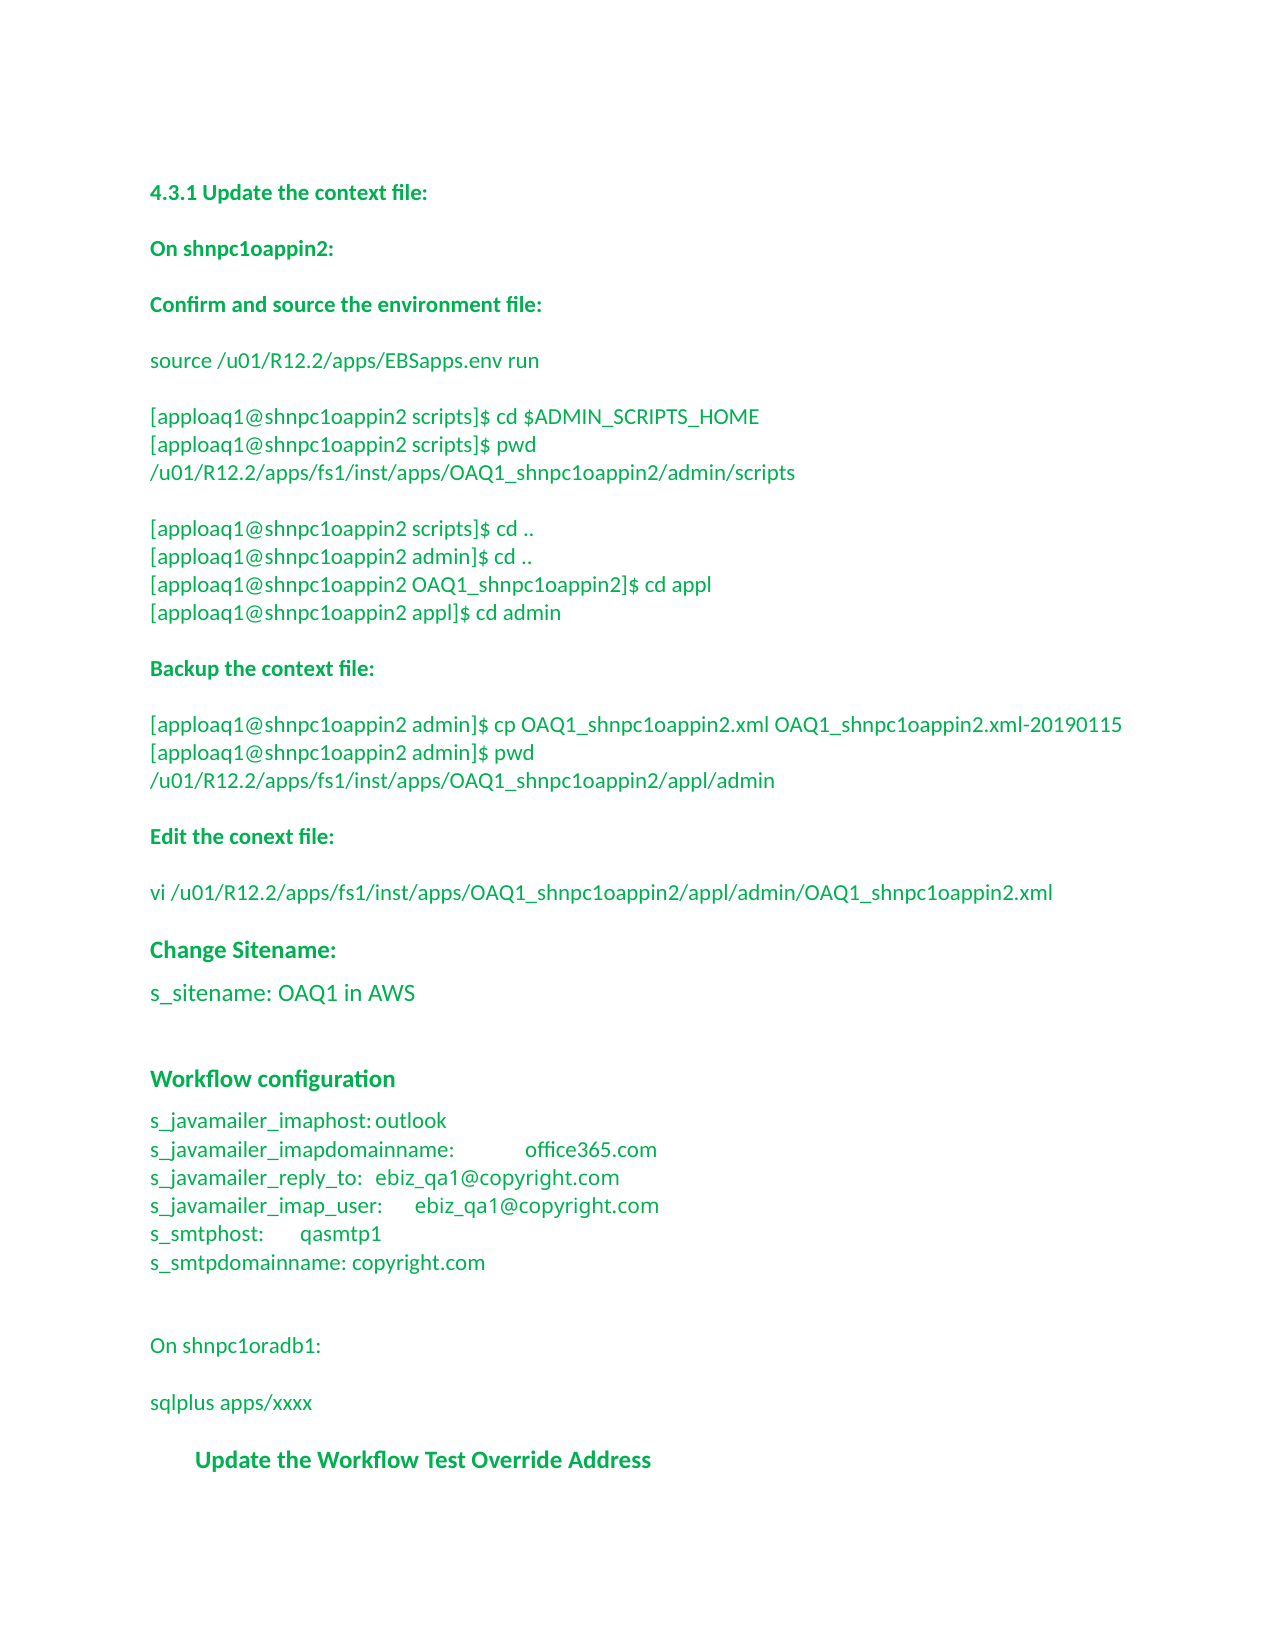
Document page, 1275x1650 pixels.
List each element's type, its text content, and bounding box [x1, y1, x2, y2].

text vi /u01/R12.2/apps/fs1/inst/apps/OAQ1_shnpc1oappin2/appl/admin/OAQ1_shnpc1oappin2.xml [150, 878, 1125, 907]
text s_javamailer_imaphost: outlook [150, 1107, 1125, 1135]
text s_sitename: OAQ1 in AWS [150, 978, 1125, 1008]
text s_javamailer_imap_user: ebiz_qa1@copyright.com [150, 1191, 1125, 1219]
text Update the Workflow Test Override Address [150, 1444, 1125, 1474]
text Backup the context file: [150, 654, 1125, 682]
text Edit the conext file: [150, 822, 1125, 851]
text [apploaq1@shnpc1oappin2 appl]$ cd admin [150, 598, 1125, 626]
text s_javamailer_reply_to: ebiz_qa1@copyright.com [150, 1163, 1125, 1191]
text /u01/R12.2/apps/fs1/inst/apps/OAQ1_shnpc1oappin2/admin/scripts [150, 458, 1125, 486]
text Workflow configuration [150, 1064, 1125, 1094]
text Change Sitename: [150, 934, 1125, 965]
text sqlplus apps/xxxx [150, 1388, 1125, 1416]
text Confirm and source the environment file: [150, 290, 1125, 318]
text 4.3.1 Update the context file: [150, 178, 1125, 206]
text [apploaq1@shnpc1oappin2 admin]$ cp OAQ1_shnpc1oappin2.xml OAQ1_shnpc1oappin2.xml-20190115 [150, 710, 1125, 738]
text [apploaq1@shnpc1oappin2 admin]$ cd .. [150, 542, 1125, 570]
text On shnpc1oradb1: [150, 1332, 1125, 1360]
text [apploaq1@shnpc1oappin2 admin]$ pwd [150, 738, 1125, 766]
text s_smtpdomainname: copyright.com [150, 1248, 1125, 1276]
text [apploaq1@shnpc1oappin2 scripts]$ cd .. [150, 514, 1125, 542]
text /u01/R12.2/apps/fs1/inst/apps/OAQ1_shnpc1oappin2/appl/admin [150, 766, 1125, 794]
text [apploaq1@shnpc1oappin2 OAQ1_shnpc1oappin2]$ cd appl [150, 570, 1125, 598]
text s_smtphost: qasmtp1 [150, 1219, 1125, 1248]
text [apploaq1@shnpc1oappin2 scripts]$ cd $ADMIN_SCRIPTS_HOME [150, 402, 1125, 430]
text [apploaq1@shnpc1oappin2 scripts]$ pwd [150, 430, 1125, 458]
text s_javamailer_imapdomainname: office365.com [150, 1135, 1125, 1163]
text On shnpc1oappin2: [150, 234, 1125, 262]
text source /u01/R12.2/apps/EBSapps.env run [150, 346, 1125, 374]
